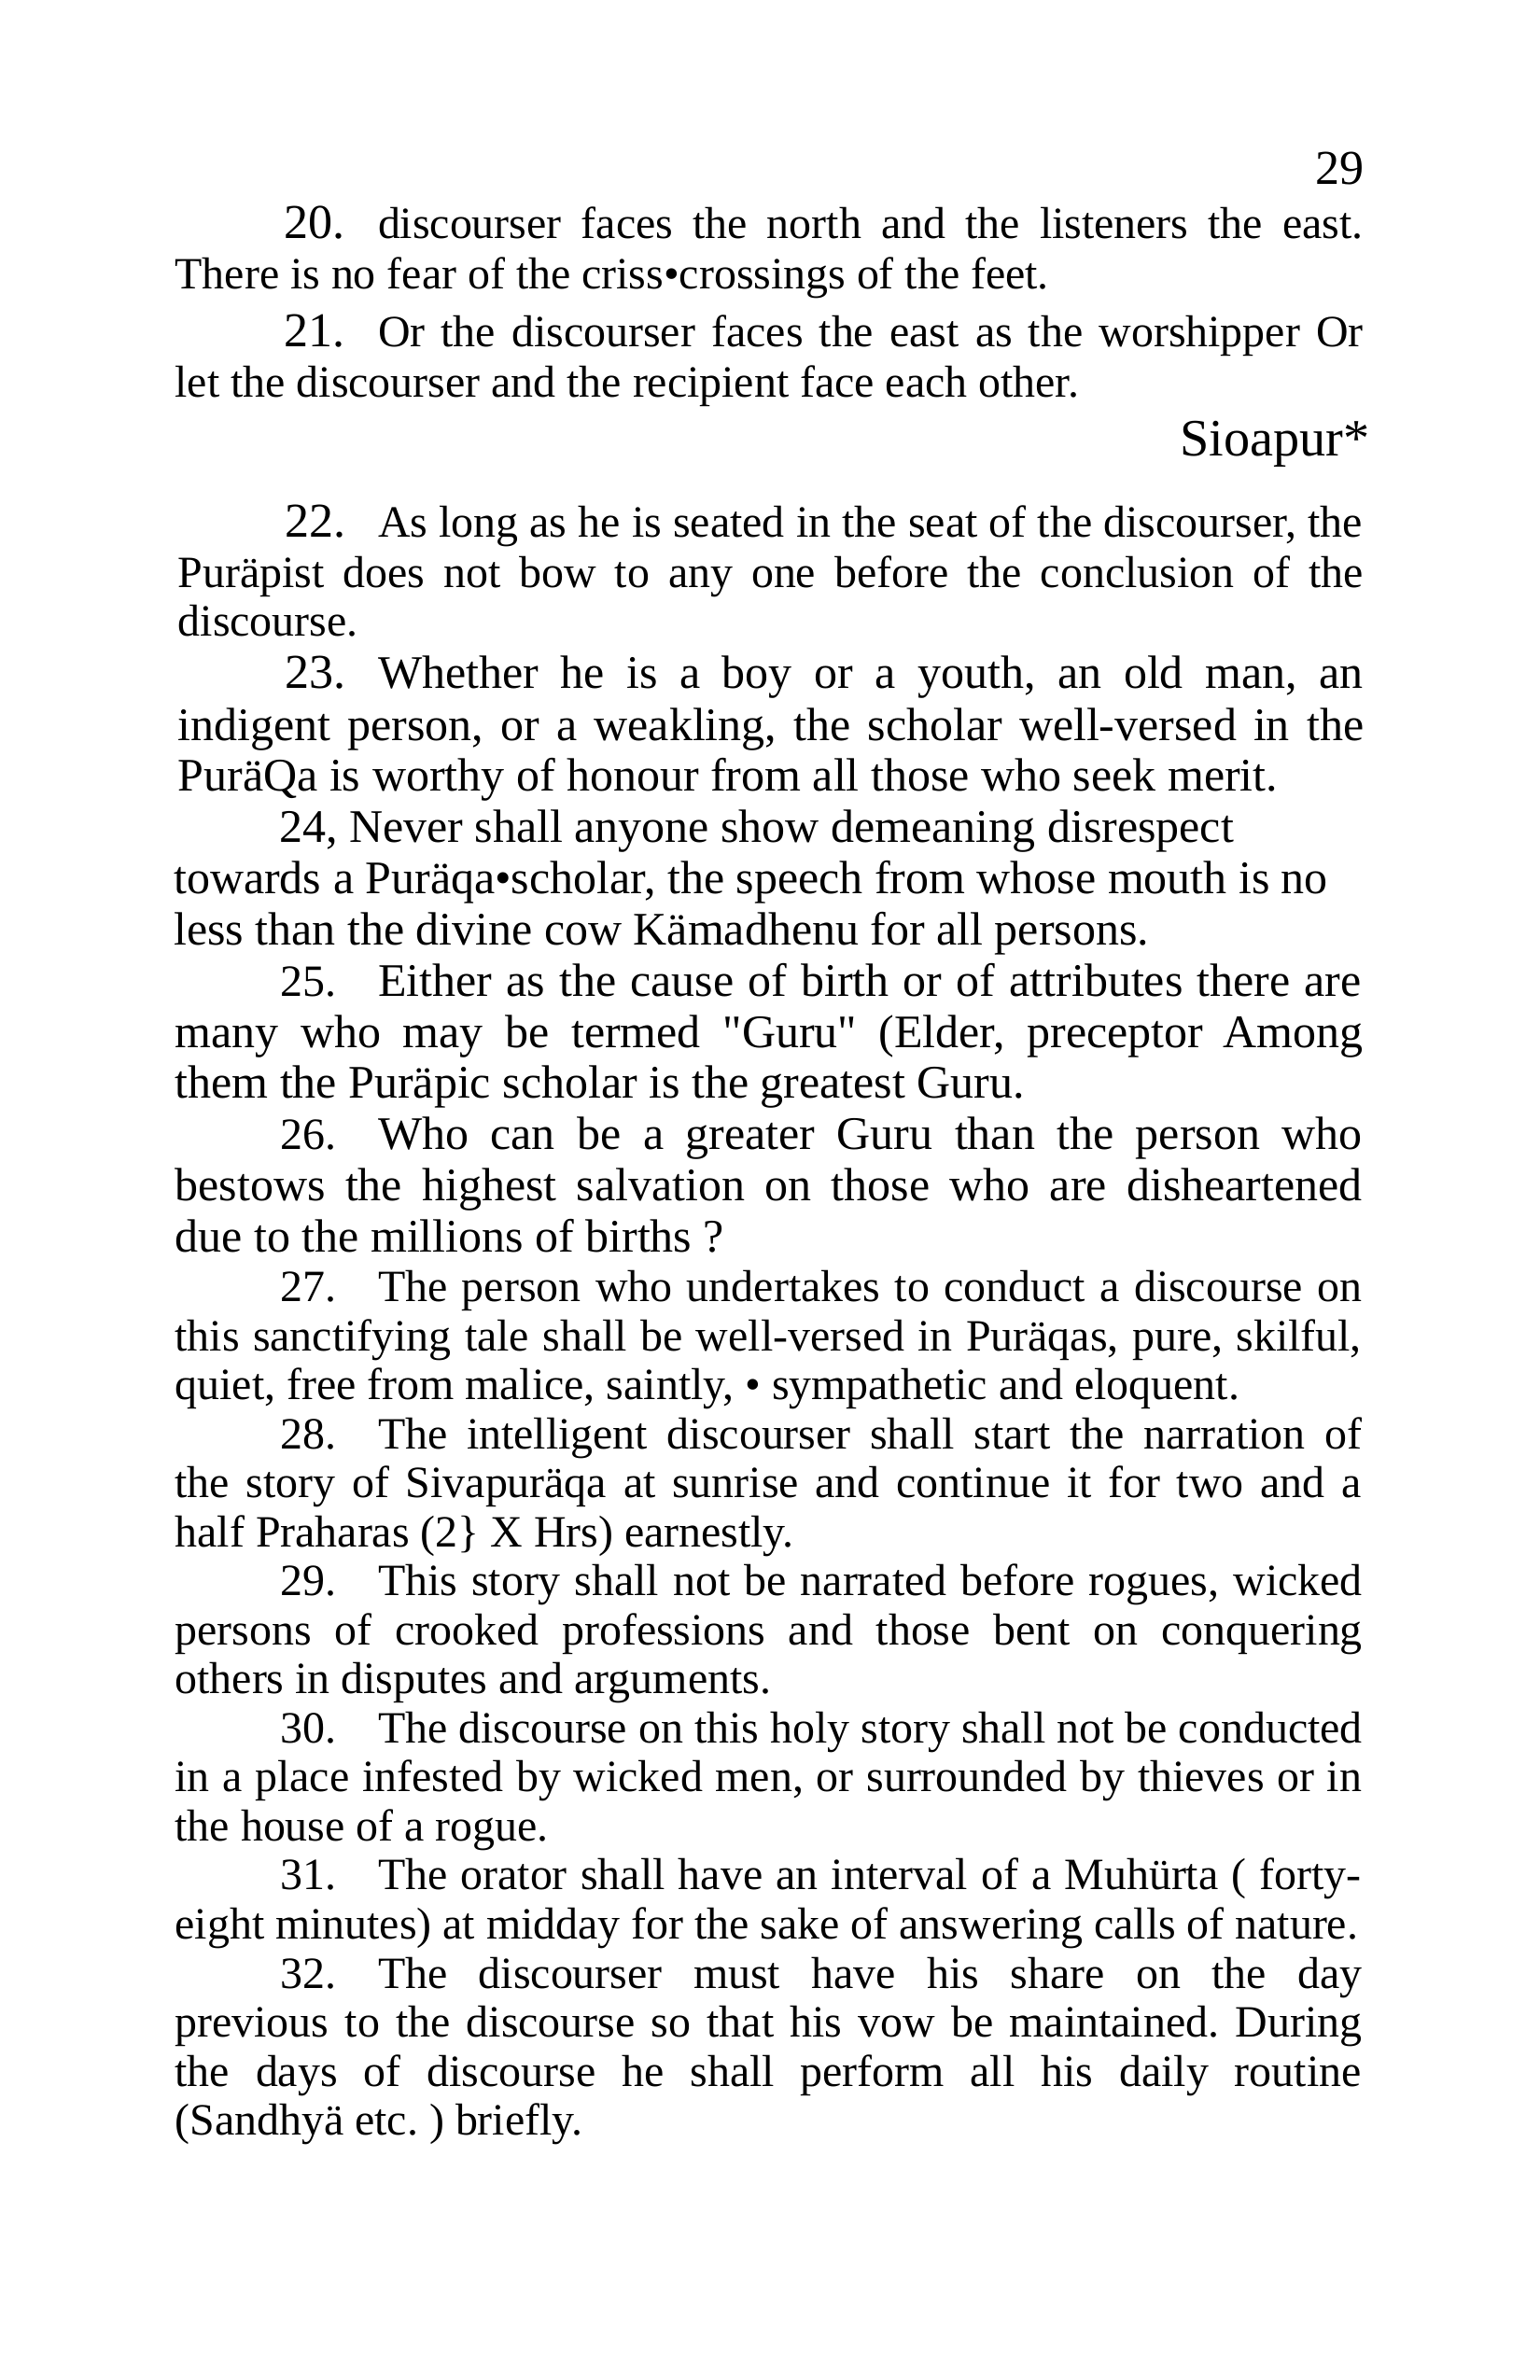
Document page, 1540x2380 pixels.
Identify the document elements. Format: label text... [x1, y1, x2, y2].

list The intelligent discourser shall start the narration of the story of Sivapuräqa at sunrise and continue it for two and a half Praharas (2} X Hrs) earnestly. [175, 1409, 1364, 1556]
list The person who undertakes to conduct a discourse on this sanctifying tale shall be well-versed in Puräqas, pure, skilful, quiet, free from malice, saintly, • sympathetic and eloquent. [175, 1263, 1364, 1409]
list Or the discourser faces the east as the worshipper Or let the discourser and the recipient face each other. [175, 304, 1365, 407]
list As long as he is seated in the seat of the discourser, the Puräpist does not bow to any one before the conclusion of the discourse. [178, 495, 1365, 646]
list The discourse on this holy story shall not be conducted in a place infested by wicked men, or surrounded by thieves or in the house of a rogue. [175, 1703, 1364, 1850]
list Whether he is a boy or a youth, an old man, an indigent person, or a weakling, the scholar well-versed in the PuräQa is worthy of honour from all those who seek merit. [178, 646, 1365, 802]
list discourser faces the north and the listeners the east. There is no fear of the criss•crossings of the feet. [175, 196, 1365, 299]
list This story shall not be narrated before rogues, wicked persons of crooked professions and those bent on conquering others in disputes and arguments. [175, 1557, 1364, 1703]
text 24, Never shall anyone show demeaning disrespect towards a Puräqa•scholar, the speech from whose mouth is no less than the divine cow Kämadhenu for all persons. [174, 802, 1371, 955]
list The orator shall have an interval of a Muhürta ( forty-eight minutes) at midday for the sake of answering calls of nature. [175, 1851, 1364, 1949]
list Who can be a greater Guru than the person who bestows the highest salvation on those who are disheartened due to the millions of births ? [175, 1109, 1364, 1262]
subtitle Sioapur* [168, 407, 1369, 468]
list Either as the cause of birth or of attributes there are many who may be termed "Guru" (Elder, preceptor Among them the Puräpic scholar is the greatest Guru. [175, 956, 1364, 1109]
list The discourser must have his share on the day previous to the discourse so that his vow be maintained. During the days of discourse he shall perform all his daily routine (Sandhyä etc. ) briefly. [175, 1949, 1364, 2145]
